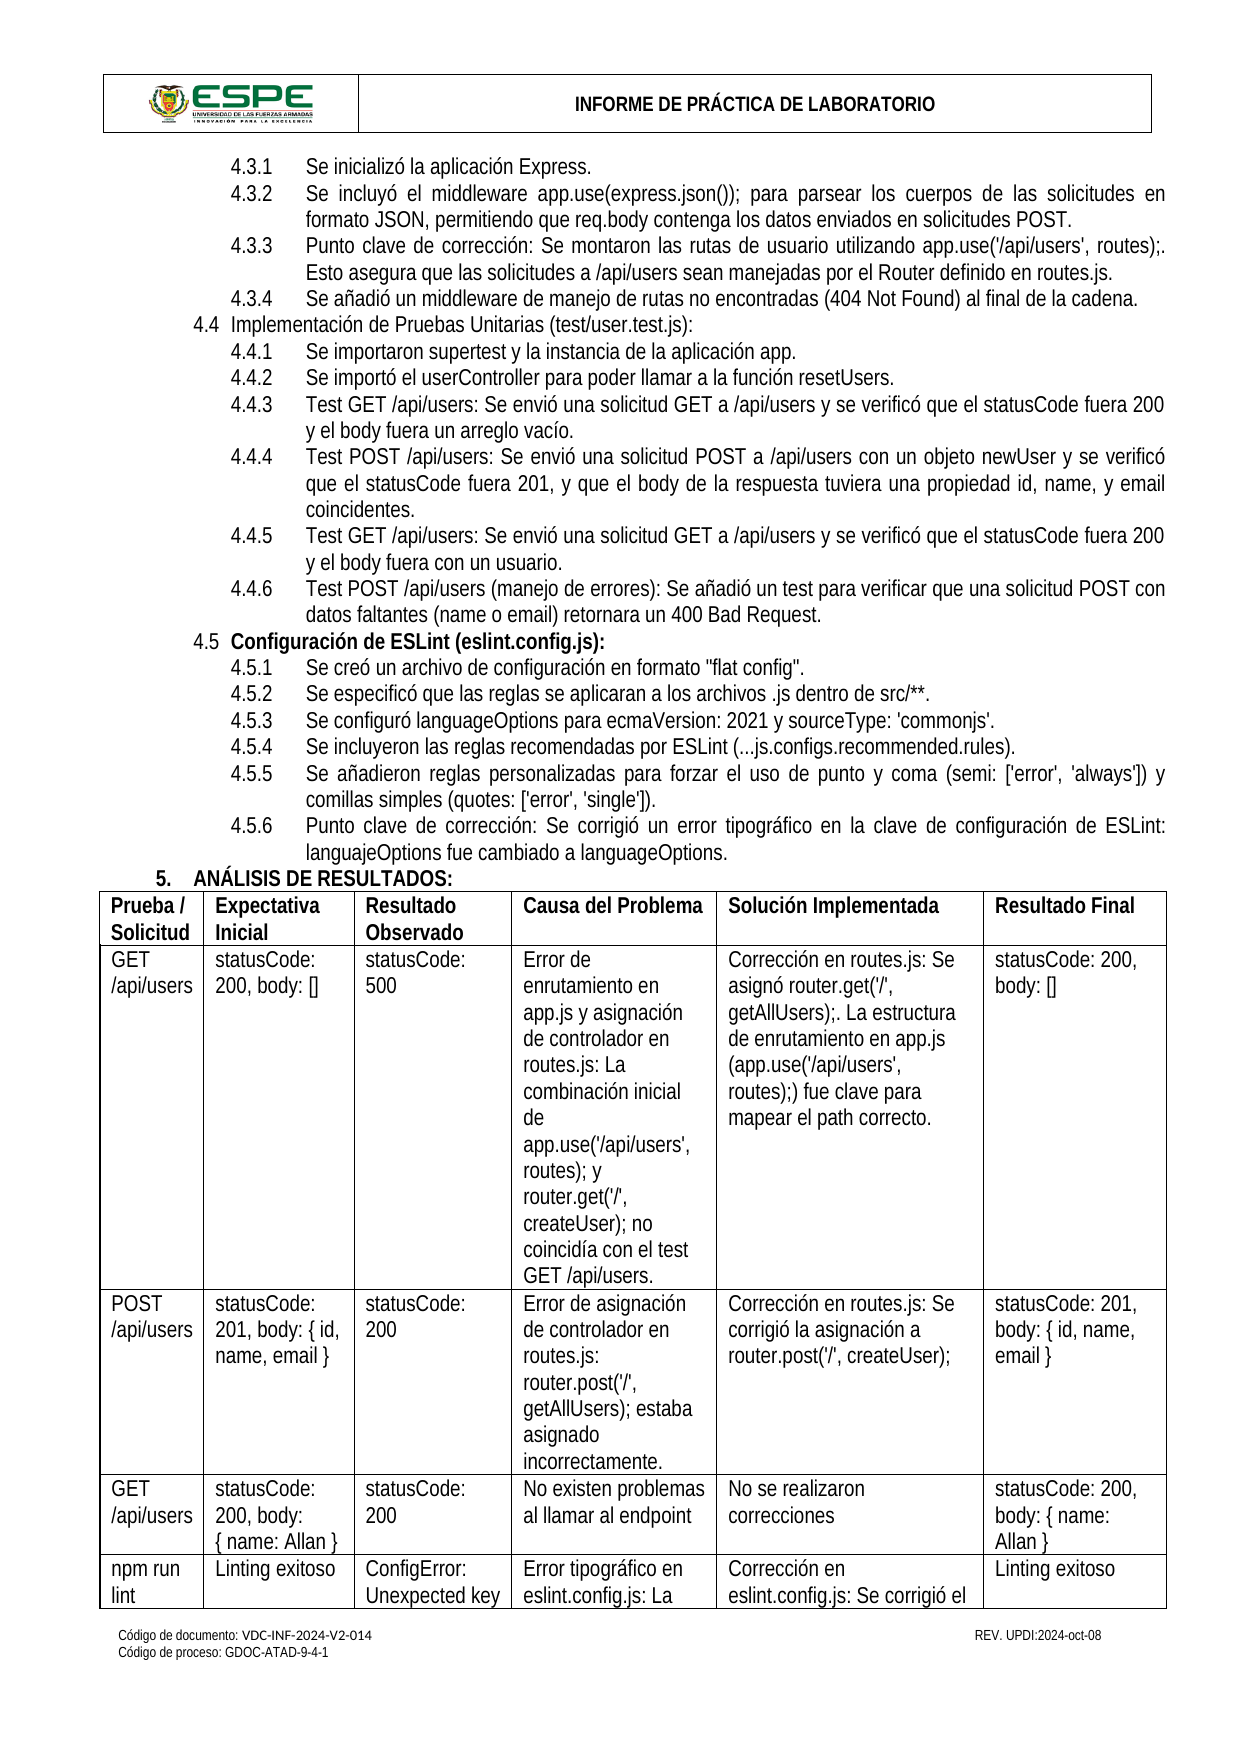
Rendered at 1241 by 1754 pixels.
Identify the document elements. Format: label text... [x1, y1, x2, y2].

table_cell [355, 1555, 511, 1608]
table_cell statusCode: 200 [355, 1475, 511, 1554]
list Se especificó que las reglas se aplicaran a los archivos .js dentro de src/**. [231, 680, 1167, 707]
table_header Resultado Observado [355, 892, 511, 945]
table_cell Linting exitoso [204, 1555, 354, 1608]
list Test GET /api/users: Se envió una solicitud GET a /api/users y se verificó que el statusCode fuera 200 y el body fuera un arreglo vacío. [231, 391, 1167, 443]
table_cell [512, 1555, 716, 1608]
table_cell statusCode: 200 [355, 1290, 511, 1474]
picture [146, 82, 316, 125]
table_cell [717, 1555, 983, 1608]
list Se importaron supertest y la instancia de la aplicación app. [231, 338, 1167, 364]
list Test GET /api/users: Se envió una solicitud GET a /api/users y se verificó que el statusCode fuera 200 y el body fuera con un usuario. [231, 522, 1167, 575]
list Se incluyeron las reglas recomendadas por ESLint (...js.configs.recommended.rules). [231, 733, 1167, 759]
list Test POST /api/users (manejo de errores): Se añadió un test para verificar que una solicitud POST con datos faltantes (name o email) retornara un 400 Bad Request. [231, 575, 1167, 628]
list Implementación de Pruebas Unitarias (test/user.test.js): [193, 311, 1167, 338]
table_cell npm run lint [101, 1555, 203, 1608]
list Se inicializó la aplicación Express. [231, 153, 1167, 180]
table_cell Corrección en routes.js: Se asignó router.get('/', getAllUsers);. La estructura de enrutamiento en app.js (app.use('/api/users', routes);) fue clave para mapear el path correcto. [717, 946, 983, 1289]
list Punto clave de corrección: Se montaron las rutas de usuario utilizando app.use('/api/users', routes);. Esto asegura que las solicitudes a /api/users sean manejadas por el Router definido en routes.js. [231, 232, 1167, 285]
list Se incluyó el middleware app.use(express.json()); para parsear los cuerpos de las solicitudes en formato JSON, permitiendo que req.body contenga los datos enviados en solicitudes POST. [231, 180, 1167, 232]
table_header Causa del Problema [512, 892, 716, 945]
table_cell statusCode: 200, body: [] [984, 946, 1166, 1289]
table_cell statusCode: 500 [355, 946, 511, 1289]
table_cell No se realizaron correcciones [717, 1475, 983, 1554]
list Se añadió un middleware de manejo de rutas no encontradas (404 Not Found) al final de la cadena. [231, 285, 1167, 311]
table_header Prueba / Solicitud [100, 892, 203, 945]
list Test POST /api/users: Se envió una solicitud POST a /api/users con un objeto newUser y se verificó que el statusCode fuera 201, y que el body de la respuesta tuviera una propiedad id, name, y email coincidentes. [231, 443, 1167, 522]
table_header Expectativa Inicial [204, 892, 354, 945]
list Se añadieron reglas personalizadas para forzar el uso de punto y coma (semi: ['error', 'always']) y comillas simples (quotes: ['error', 'single']). [231, 759, 1167, 812]
list ANÁLISIS DE RESULTADOS: [156, 865, 1167, 891]
table_header Resultado Final [984, 892, 1166, 945]
list Se configuró languageOptions para ecmaVersion: 2021 y sourceType: 'commonjs'. [231, 707, 1167, 733]
table_cell statusCode: 200, body: { name: Allan } [204, 1475, 354, 1554]
table_cell GET /api/users [101, 946, 203, 1289]
table_cell Error de asignación de controlador en routes.js: router.post('/', getAllUsers); estaba asignado incorrectamente. [512, 1290, 716, 1474]
table_cell Error de enrutamiento en app.js y asignación de controlador en routes.js: La combinación inicial de app.use('/api/users', routes); y router.get('/', createUser); no coincidía con el test GET /api/users. [512, 946, 716, 1289]
table_cell statusCode: 200, body: [] [204, 946, 354, 1289]
list Se importó el userController para poder llamar a la función resetUsers. [231, 364, 1167, 391]
table_cell POST /api/users [101, 1290, 203, 1474]
table_cell statusCode: 200, body: { name: Allan } [984, 1475, 1166, 1554]
table_cell Corrección en routes.js: Se corrigió la asignación a router.post('/', createUser); [717, 1290, 983, 1474]
table_cell statusCode: 201, body: { id, name, email } [984, 1290, 1166, 1474]
table_cell statusCode: 201, body: { id, name, email } [204, 1290, 354, 1474]
table_cell Linting exitoso [984, 1555, 1166, 1608]
table_cell No existen problemas al llamar al endpoint [512, 1475, 716, 1554]
list Se creó un archivo de configuración en formato "flat config". [231, 654, 1167, 680]
list Punto clave de corrección: Se corrigió un error tipográfico en la clave de configuración de ESLint: languajeOptions fue cambiado a languageOptions. [231, 812, 1167, 865]
list Configuración de ESLint (eslint.config.js): [193, 628, 1167, 654]
table_cell GET /api/users [101, 1475, 203, 1554]
table_header Solución Implementada [717, 892, 983, 945]
